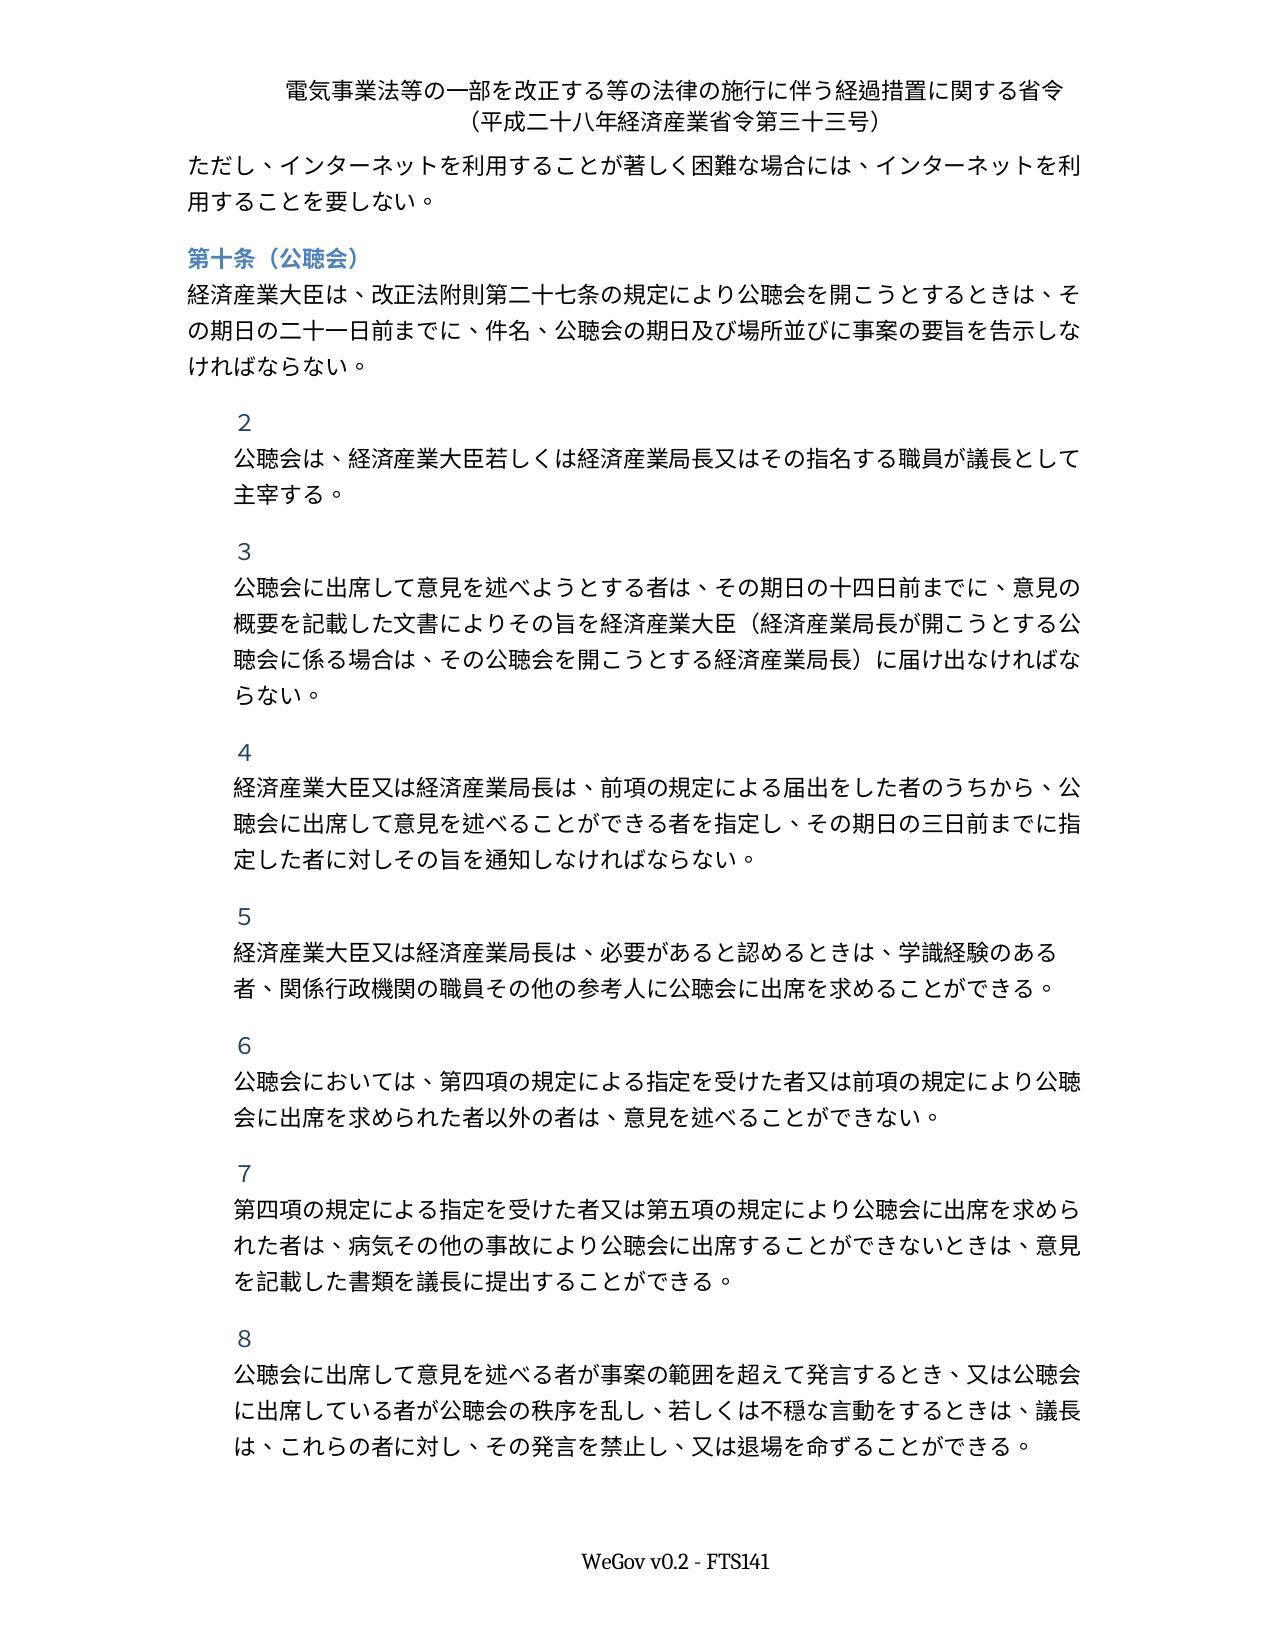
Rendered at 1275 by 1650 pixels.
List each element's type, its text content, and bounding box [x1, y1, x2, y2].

subtitle 第十条（公聴会） [187, 243, 1087, 274]
text 公聴会に出席して意見を述べる者が事案の範囲を超えて発言するとき、又は公聴会に出席している者が公聴会の秩序を乱し、若しくは不穏な言動をするときは、議長は、これらの者に対し、その発言を禁止し、又は退場を命ずることができる。 [233, 1359, 1087, 1462]
text 第四項の規定による指定を受けた者又は第五項の規定により公聴会に出席を求められた者は、病気その他の事故により公聴会に出席することができないときは、意見を記載した書類を議長に提出することができる。 [233, 1194, 1087, 1297]
subtitle ３ [233, 536, 1087, 567]
text 公聴会に出席して意見を述べようとする者は、その期日の十四日前までに、意見の概要を記載した文書によりその旨を経済産業大臣（経済産業局長が開こうとする公聴会に係る場合は、その公聴会を開こうとする経済産業局長）に届け出なければならない。 [233, 572, 1087, 711]
text 公聴会においては、第四項の規定による指定を受けた者又は前項の規定により公聴会に出席を求められた者以外の者は、意見を述べることができない。 [233, 1066, 1087, 1133]
text 経済産業大臣又は経済産業局長は、必要があると認めるときは、学識経験のある者、関係行政機関の職員その他の参考人に公聴会に出席を求めることができる。 [233, 937, 1087, 1004]
subtitle ８ [233, 1323, 1087, 1354]
text 経済産業大臣は、改正法附則第二十七条の規定により公聴会を開こうとするときは、その期日の二十一日前までに、件名、公聴会の期日及び場所並びに事案の要旨を告示しなければならない。 [187, 279, 1087, 382]
subtitle ５ [233, 901, 1087, 932]
subtitle ７ [233, 1158, 1087, 1189]
subtitle ６ [233, 1030, 1087, 1061]
subtitle ４ [233, 736, 1087, 768]
subtitle ２ [233, 407, 1087, 438]
text 公聴会は、経済産業大臣若しくは経済産業局長又はその指名する職員が議長として主宰する。 [233, 443, 1087, 510]
text 経済産業大臣又は経済産業局長は、前項の規定による届出をした者のうちから、公聴会に出席して意見を述べることができる者を指定し、その期日の三日前までに指定した者に対しその旨を通知しなければならない。 [233, 772, 1087, 876]
